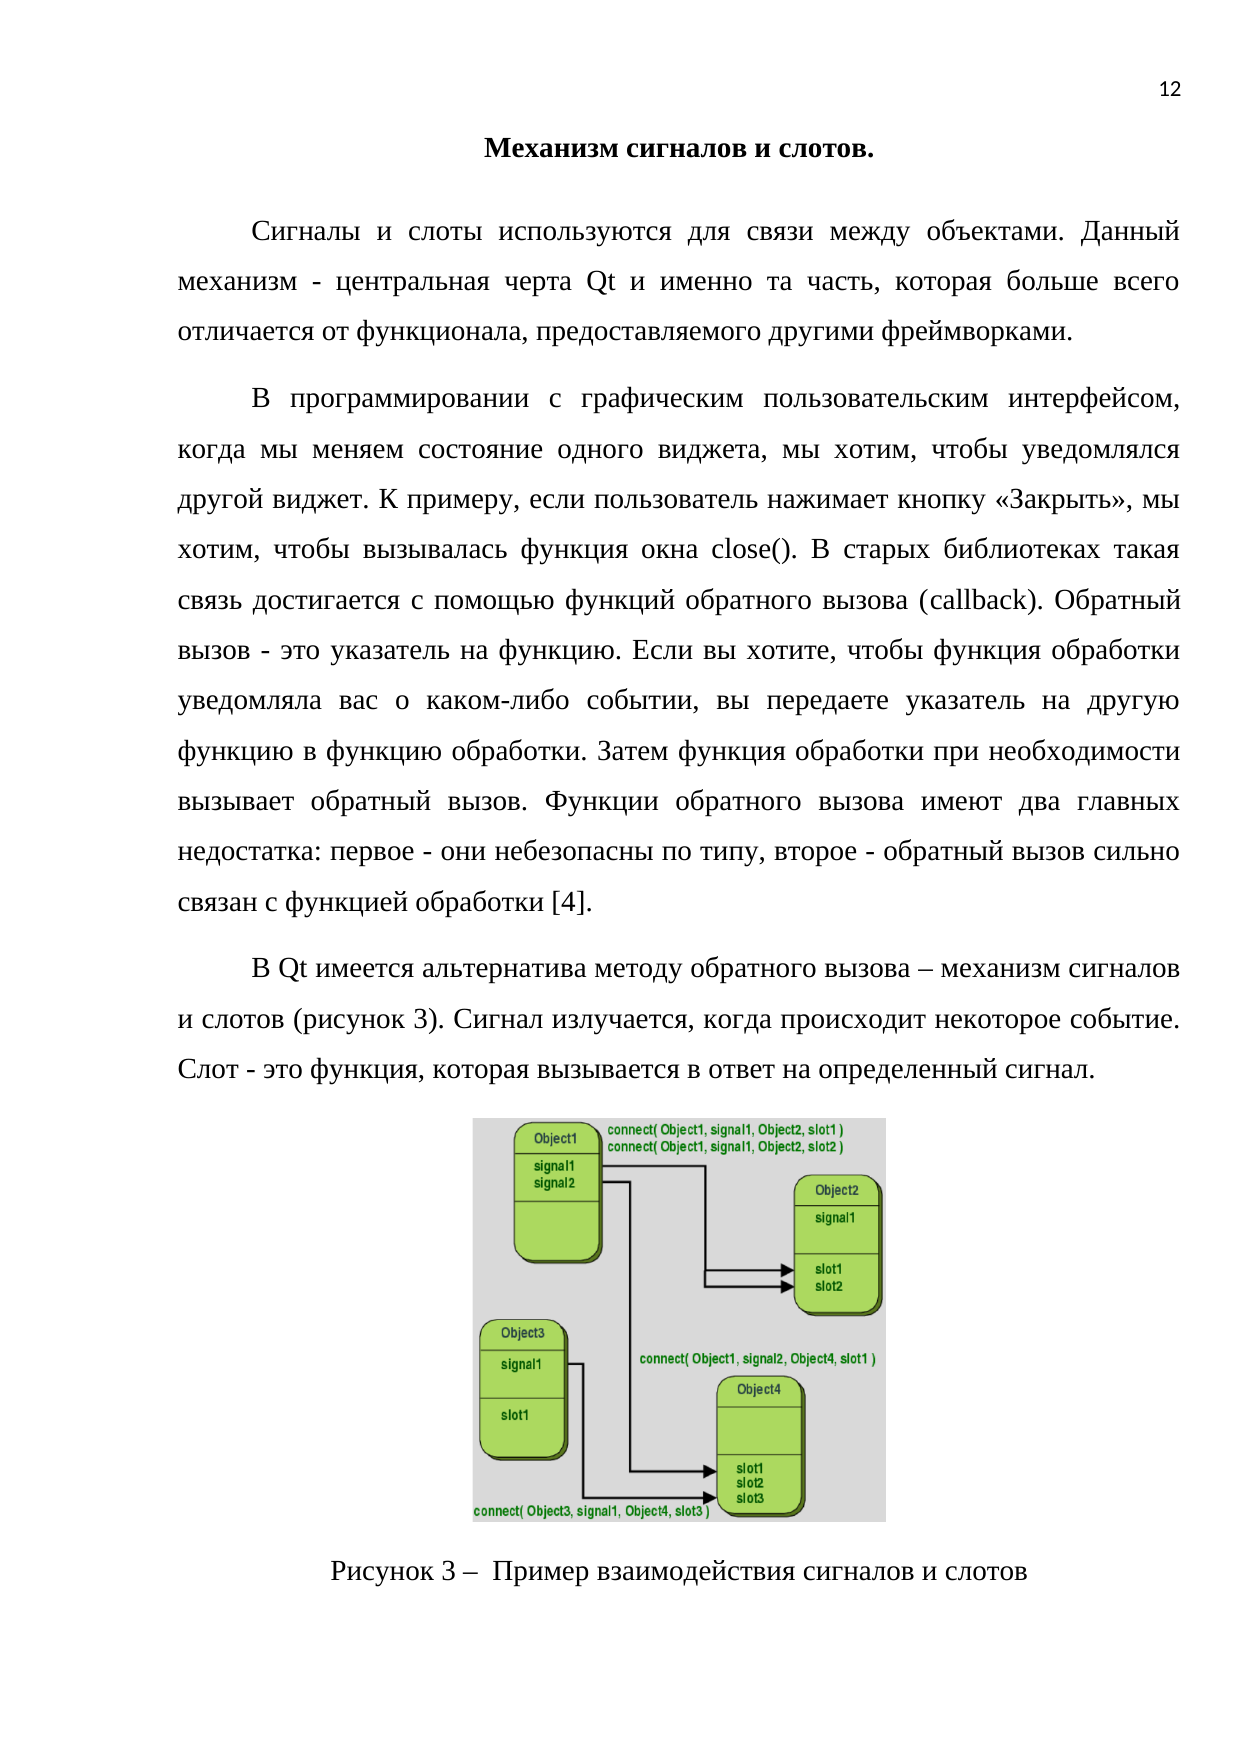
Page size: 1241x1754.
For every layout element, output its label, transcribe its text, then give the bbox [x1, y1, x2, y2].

text Сигналы и слоты используются для связи между объектами. Данный механизм - центральная черта Qt и именно та часть, которая больше всего отличается от функционала, предоставляемого другими фреймворками. [177, 213, 1181, 347]
text В программировании с графическим пользовательским интерфейсом, когда мы меняем состояние одного виджета, мы хотим, чтобы уведомлялся другой виджет. К примеру, если пользователь нажимает кнопку «Закрыть», мы хотим, чтобы вызывалась функция окна close(). В старых библиотеках такая связь достигается с помощью функций обратного вызова (callback). Обратный вызов - это указатель на функцию. Если вы хотите, чтобы функция обработки уведомляла вас о каком-либо событии, вы передаете указатель на другую функцию в функцию обработки. Затем функция обработки при необходимости вызывает обратный вызов. Функции обратного вызова имеют два главных недостатка: первое - они небезопасны по типу, второе - обратный вызов сильно связан с функцией обработки [4]. [177, 381, 1181, 917]
text Рисунок 3 – Пример взаимодействия сигналов и слотов [177, 1553, 1181, 1586]
text В Qt имеется альтернатива методу обратного вызова – механизм сигналов и слотов (рисунок 3). Сигнал излучается, когда происходит некоторое событие. Слот - это функция, которая вызывается в ответ на определенный сигнал. [177, 951, 1181, 1085]
picture [472, 1118, 886, 1522]
subtitle Механизм сигналов и слотов. [177, 130, 1181, 163]
